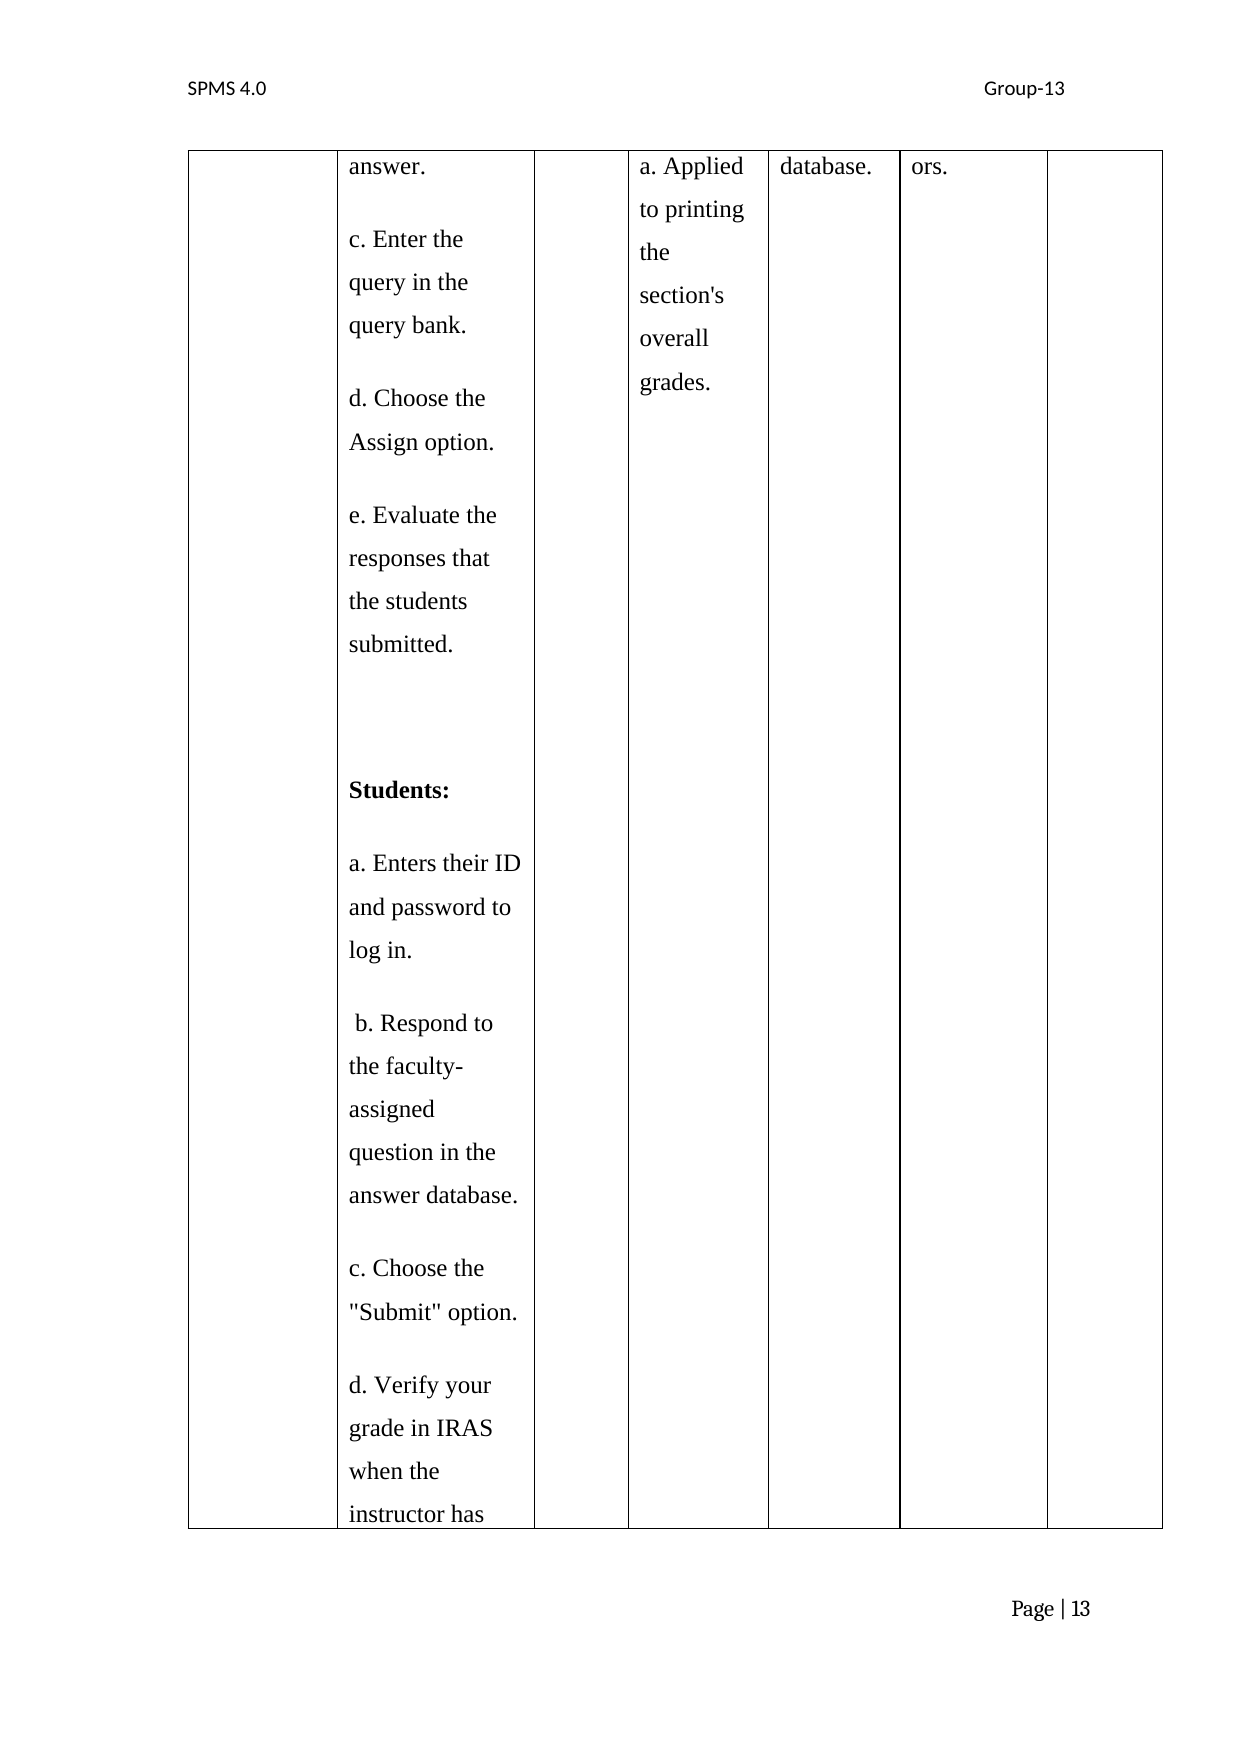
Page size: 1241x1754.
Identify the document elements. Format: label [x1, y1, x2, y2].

table_cell [1048, 151, 1162, 1528]
table_cell [189, 151, 337, 1528]
table_cell [535, 151, 628, 1528]
table_cell [769, 151, 899, 1528]
table_cell [338, 151, 534, 1528]
table_cell [629, 151, 768, 1528]
table_cell [901, 151, 1047, 1528]
